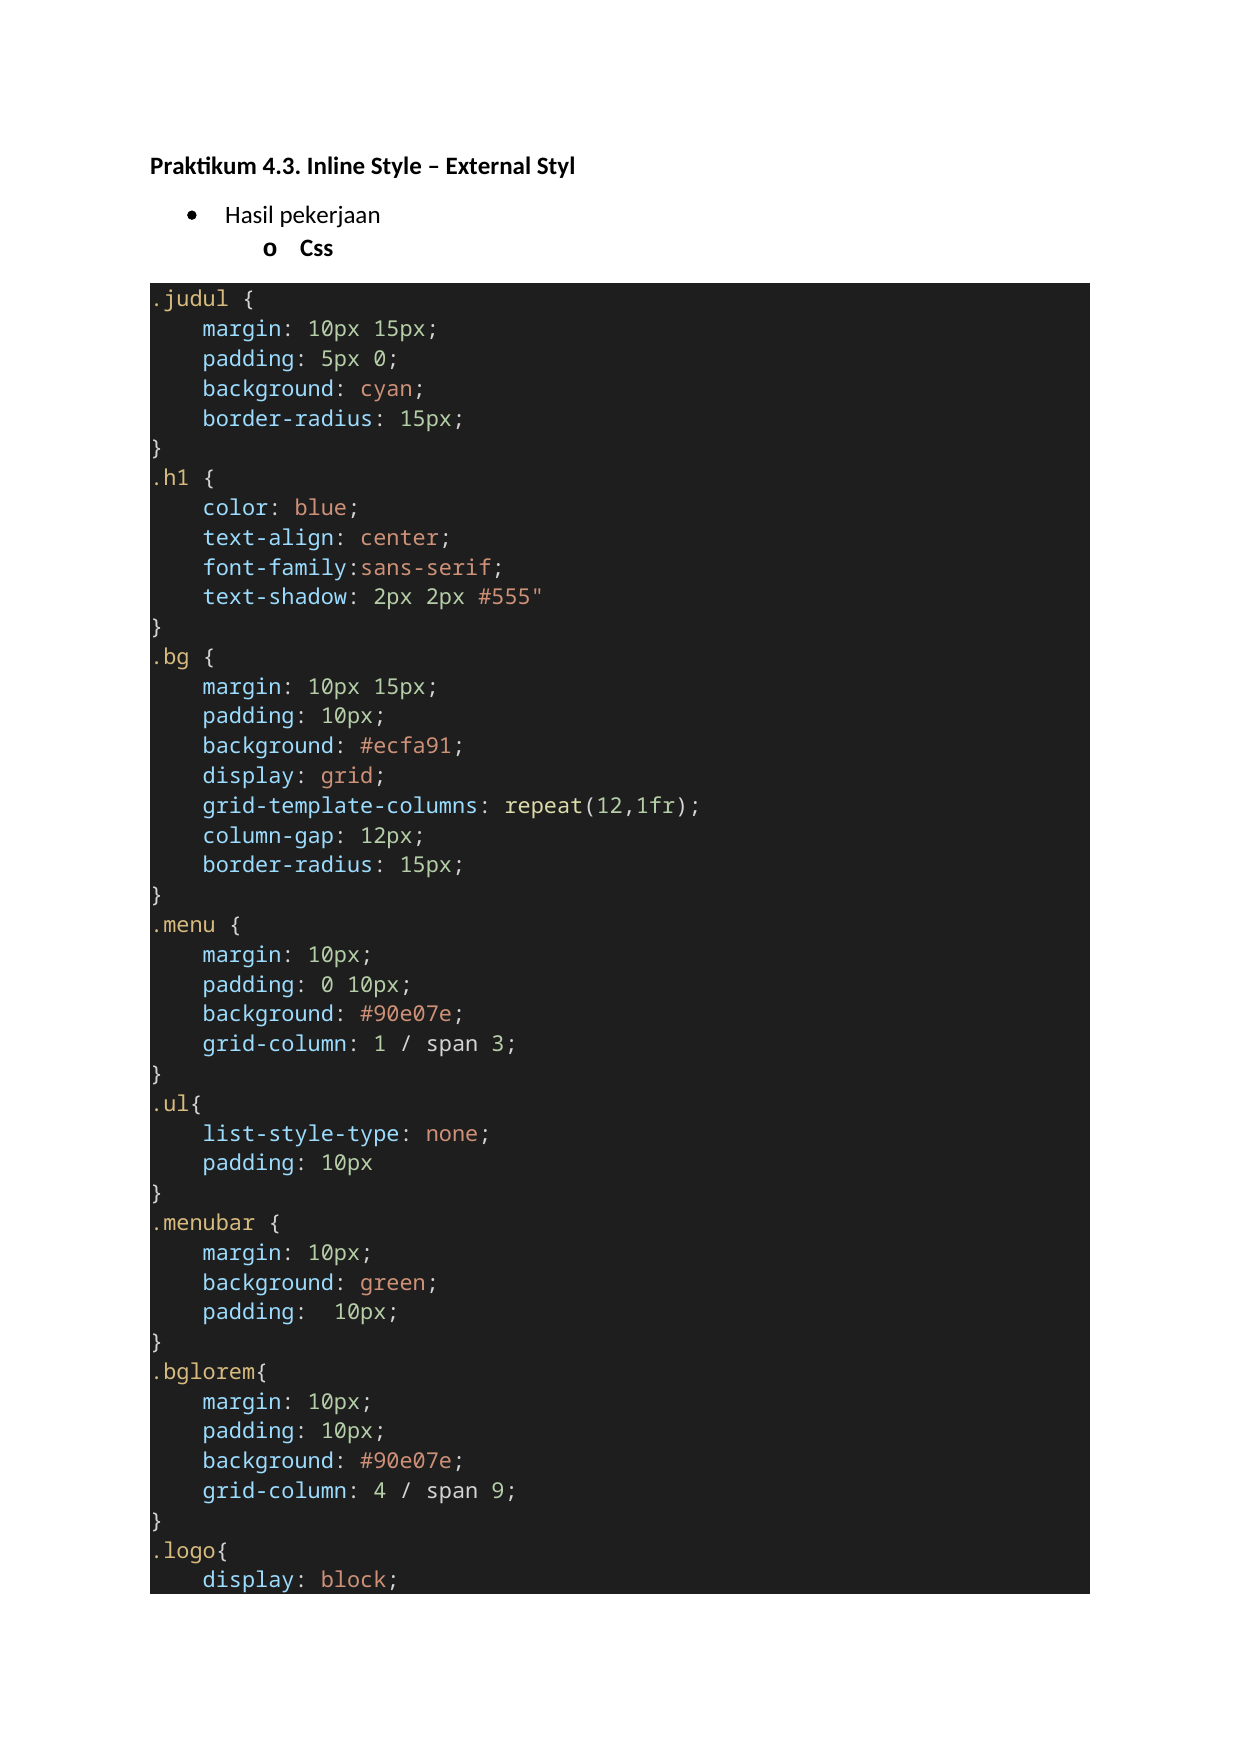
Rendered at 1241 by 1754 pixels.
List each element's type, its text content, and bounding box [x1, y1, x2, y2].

text font-family:sans-serif; [150, 552, 1090, 581]
text text-align: center; [150, 522, 1090, 552]
text } [150, 1326, 1090, 1356]
text text-shadow: 2px 2px #555" [150, 581, 1090, 611]
text column-gap: 12px; [150, 820, 1090, 849]
text background: #90e07e; [150, 998, 1090, 1028]
text .bglorem{ [150, 1356, 1090, 1386]
text grid-column: 4 / span 9; [150, 1475, 1090, 1505]
text padding: 10px; [150, 701, 1090, 730]
text list-style-type: none; [150, 1118, 1090, 1147]
text .menubar { [150, 1207, 1090, 1237]
text margin: 10px; [150, 1237, 1090, 1267]
text color: blue; [150, 492, 1090, 522]
text padding: 10px; [150, 1416, 1090, 1445]
text background: #ecfa91; [150, 730, 1090, 760]
text .judul { [150, 283, 1090, 313]
text margin: 10px 15px; [150, 313, 1090, 343]
text border-radius: 15px; [150, 849, 1090, 879]
text .ul{ [150, 1088, 1090, 1118]
text grid-column: 1 / span 3; [150, 1028, 1090, 1058]
text .h1 { [150, 462, 1090, 492]
text border-radius: 15px; [150, 403, 1090, 432]
text background: #90e07e; [150, 1445, 1090, 1475]
text } [150, 432, 1090, 462]
text display: grid; [150, 760, 1090, 790]
text background: cyan; [150, 373, 1090, 403]
text display: block; [150, 1564, 1090, 1594]
text padding: 10px [150, 1147, 1090, 1177]
text } [150, 1177, 1090, 1207]
text margin: 10px 15px; [150, 671, 1090, 701]
text .logo{ [150, 1535, 1090, 1564]
text margin: 10px; [150, 939, 1090, 969]
text } [150, 1058, 1090, 1088]
list Css [262, 232, 1090, 264]
text padding: 0 10px; [150, 969, 1090, 998]
text padding: 5px 0; [150, 343, 1090, 373]
text background: green; [150, 1267, 1090, 1296]
text } [150, 879, 1090, 909]
text Praktikum 4.3. Inline Style – External Styl [150, 150, 1090, 181]
text .menu { [150, 909, 1090, 939]
text } [150, 1505, 1090, 1535]
list Hasil pekerjaan [187, 199, 1090, 230]
text grid-template-columns: repeat(12,1fr); [150, 790, 1090, 820]
text margin: 10px; [150, 1386, 1090, 1416]
text .bg { [150, 641, 1090, 671]
text padding: 10px; [150, 1296, 1090, 1326]
text } [150, 611, 1090, 641]
